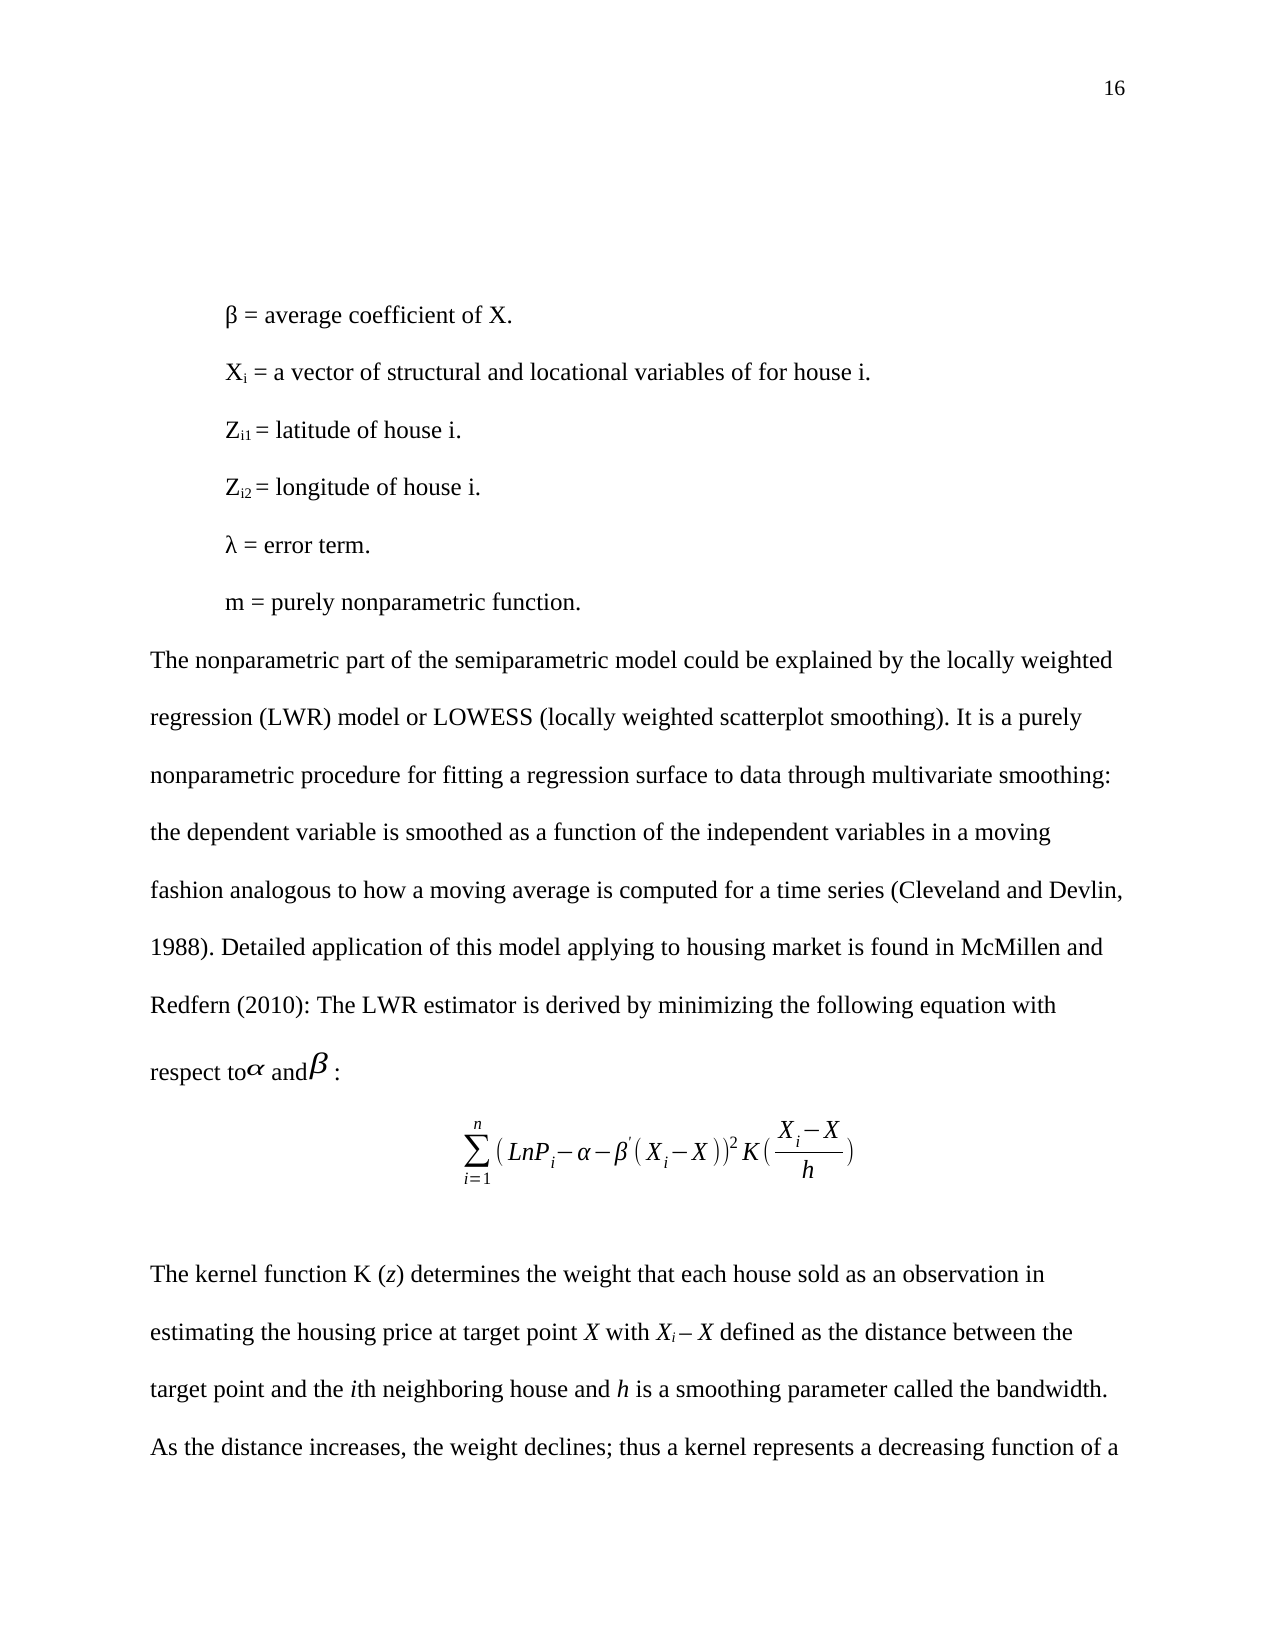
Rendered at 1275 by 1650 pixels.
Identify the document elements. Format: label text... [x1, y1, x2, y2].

text Xi = a vector of structural and locational variables of for house i. [150, 357, 1125, 386]
text Zi1 = latitude of house i. [150, 415, 1125, 444]
text m = purely nonparametric function. [150, 587, 1125, 616]
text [150, 1259, 1125, 1460]
text λ = error term. [150, 530, 1125, 559]
text Zi2 = longitude of house i. [150, 472, 1125, 501]
text β = average coefficient of X. [150, 300, 1125, 329]
text The nonparametric part of the semiparametric model could be explained by the locally weighted regression (LWR) model or LOWESS (locally weighted scatterplot smoothing). It is a purely nonparametric procedure for fitting a regression surface to data through multivariate smoothing: the dependent variable is smoothed as a function of the independent variables in a moving fashion analogous to how a moving average is computed for a time series (Cleveland and Devlin, 1988). Detailed application of this model applying to housing market is found in McMillen and Redfern (2010): The LWR estimator is derived by minimizing the following equation with respect toand: [150, 645, 1125, 1086]
